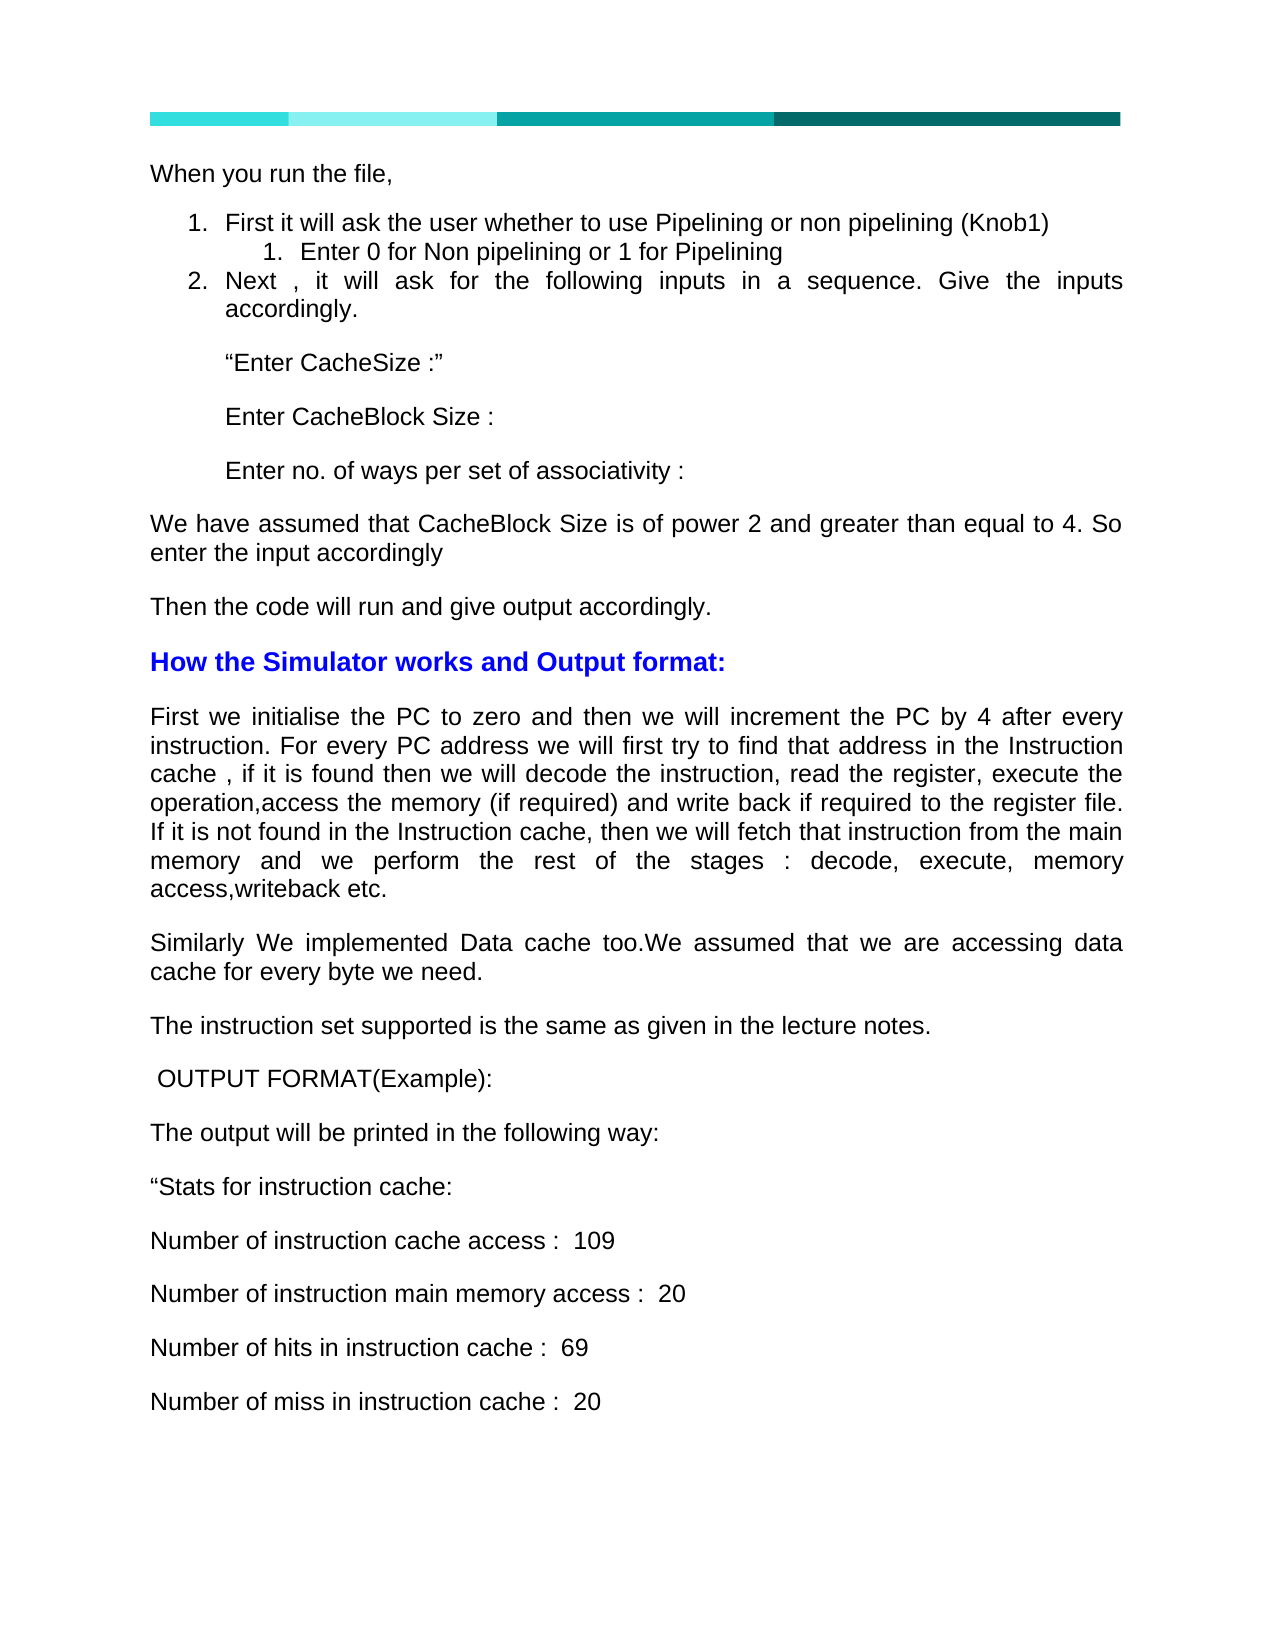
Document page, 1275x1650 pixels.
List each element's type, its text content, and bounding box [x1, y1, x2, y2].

text The output will be printed in the following way: [150, 1118, 1125, 1147]
text Number of hits in instruction cache : 69 [150, 1333, 1125, 1362]
text “Enter CacheSize :” [225, 348, 1125, 377]
text We have assumed that CacheBlock Size is of power 2 and greater than equal to 4. So enter the input accordingly [150, 509, 1125, 567]
text When you run the file, [150, 158, 1125, 187]
list Next , it will ask for the following inputs in a sequence. Give the inputs accordingly. [187, 266, 1125, 323]
text First we initialise the PC to zero and then we will increment the PC by 4 after every instruction. For every PC address we will first try to find that address in the Instruction cache , if it is found then we will decode the instruction, read the register, execute the operation,access the memory (if required) and write back if required to the register file. If it is not found in the Instruction cache, then we will fetch that instruction from the main memory and we perform the rest of the stages : decode, execute, memory access,writeback etc. [150, 702, 1125, 903]
list Enter 0 for Non pipelining or 1 for Pipelining [262, 237, 1125, 266]
text Number of instruction main memory access : 20 [150, 1279, 1125, 1308]
text Enter no. of ways per set of associativity : [225, 456, 1125, 484]
text “Stats for instruction cache: [150, 1172, 1125, 1201]
text Number of instruction cache access : 109 [150, 1226, 1125, 1254]
text Similarly We implemented Data cache too.We assumed that we are accessing data cache for every byte we need. [150, 928, 1125, 986]
text Enter CacheBlock Size : [225, 402, 1125, 431]
text The instruction set supported is the same as given in the lecture notes. [150, 1011, 1125, 1039]
list First it will ask the user whether to use Pipelining or non pipelining (Knob1) [187, 208, 1125, 237]
text OUTPUT FORMAT(Example): [150, 1064, 1125, 1093]
picture [150, 112, 1121, 126]
text Number of miss in instruction cache : 20 [150, 1387, 1125, 1416]
text How the Simulator works and Output format: [150, 646, 1125, 677]
text Then the code will run and give output accordingly. [150, 592, 1125, 621]
